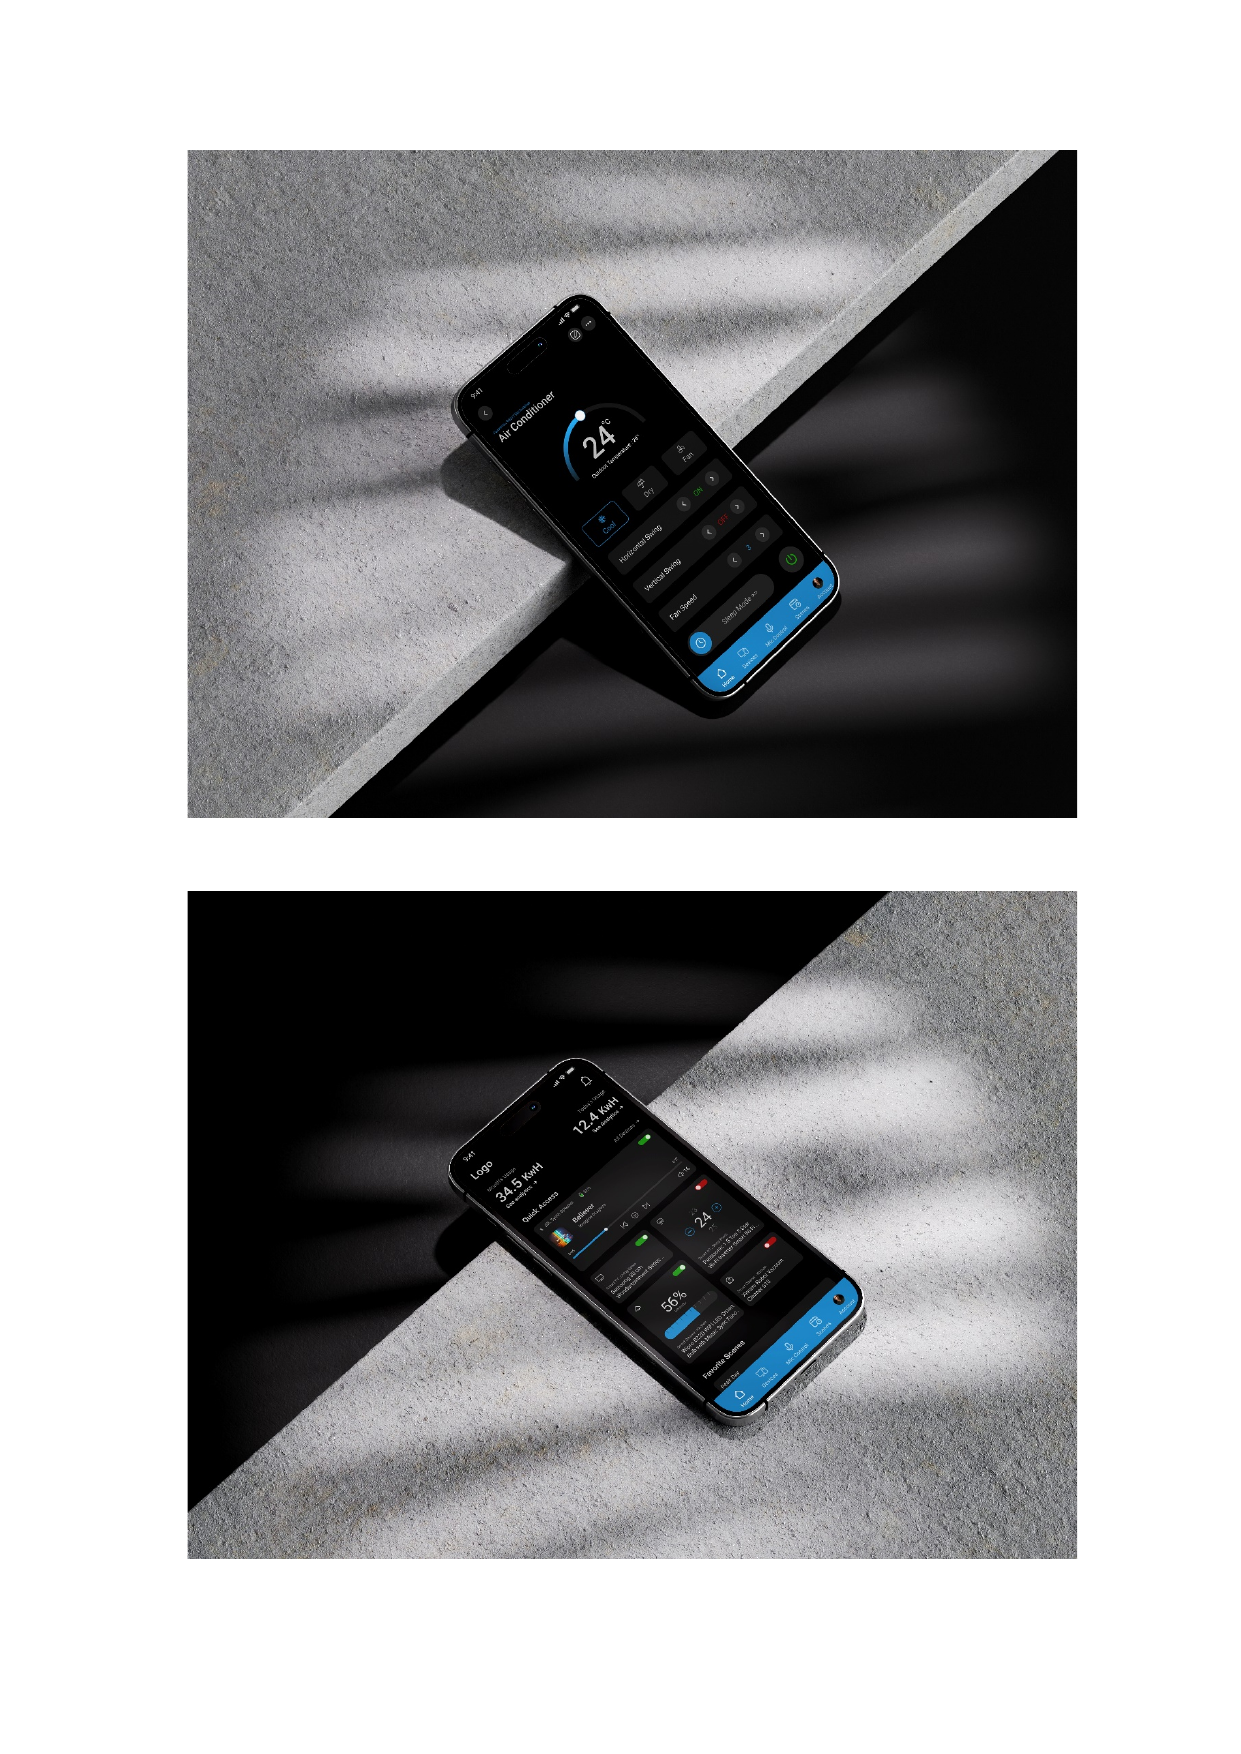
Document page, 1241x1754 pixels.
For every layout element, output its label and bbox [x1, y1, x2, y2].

picture [187, 891, 1078, 1559]
picture [187, 150, 1078, 818]
